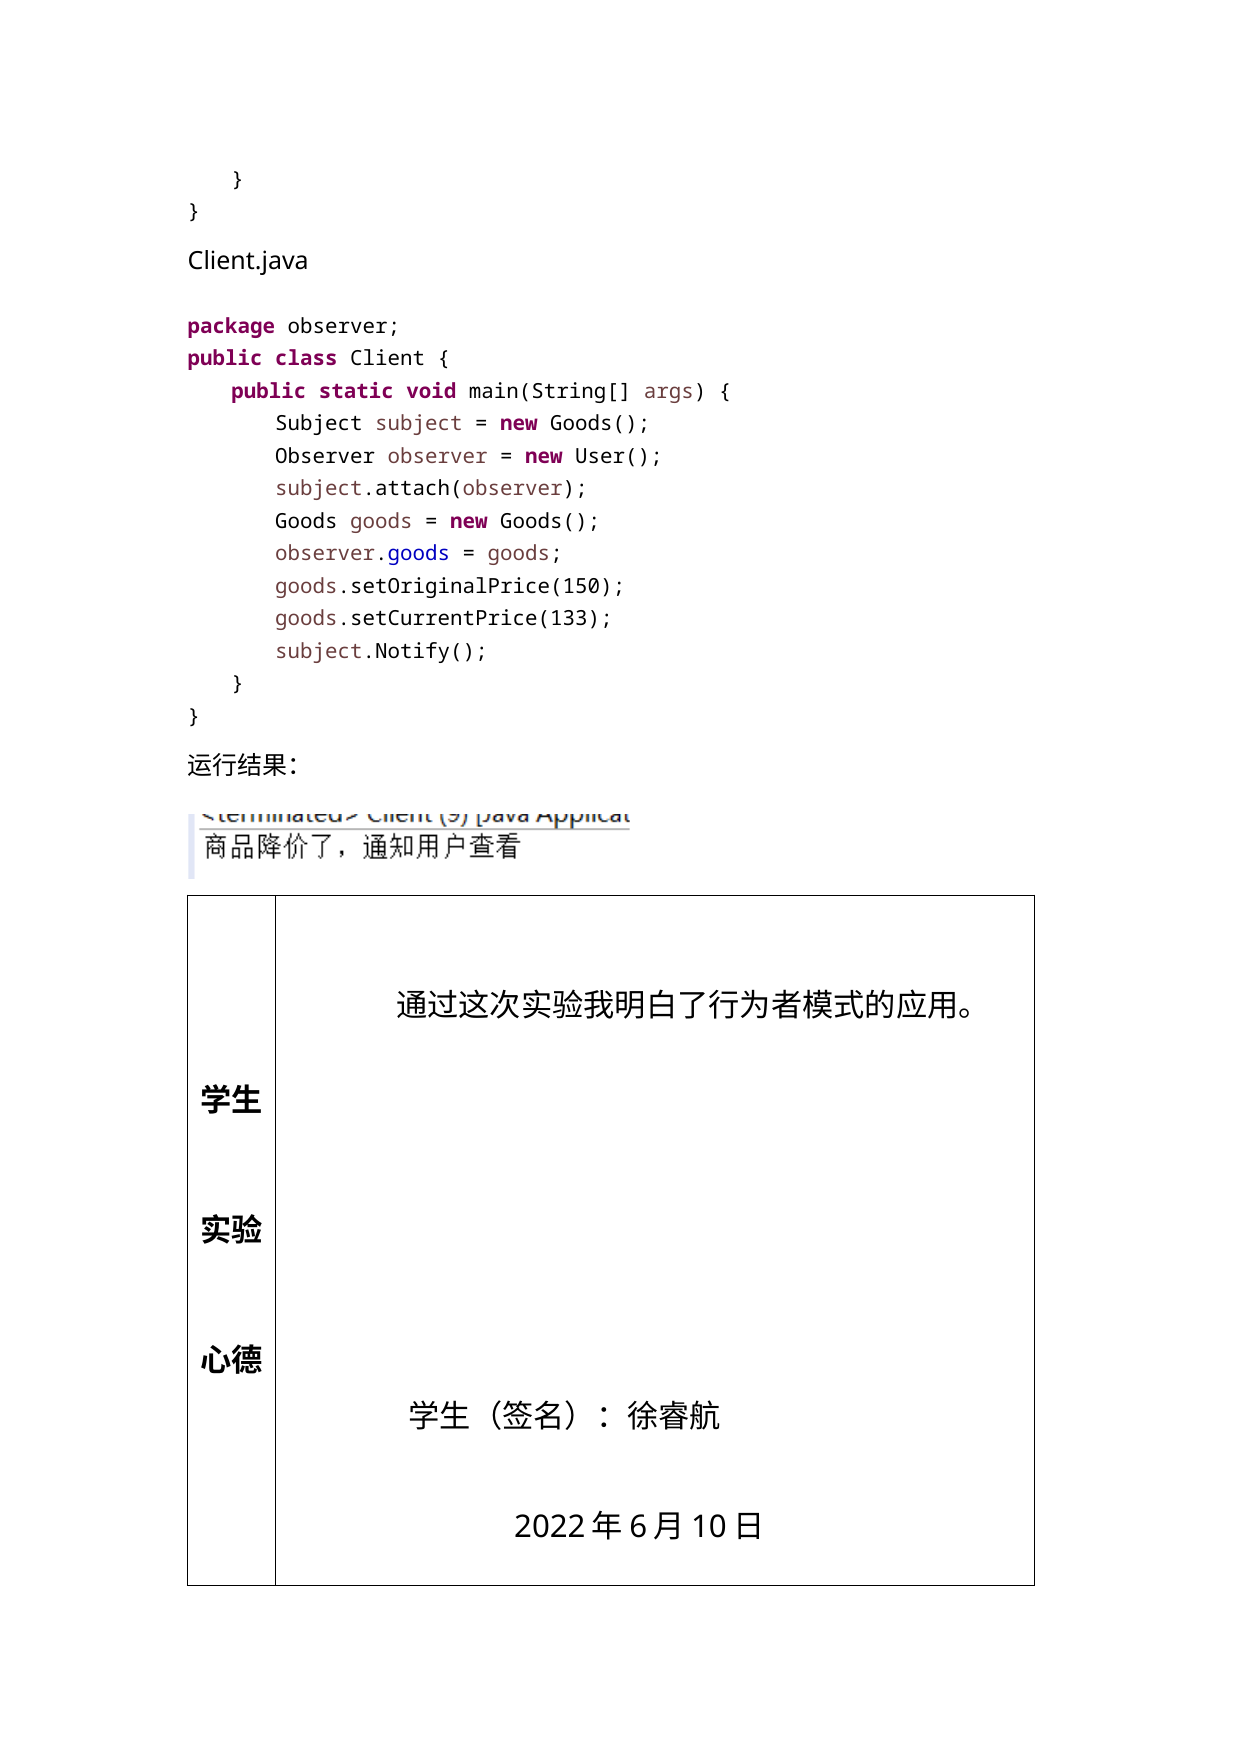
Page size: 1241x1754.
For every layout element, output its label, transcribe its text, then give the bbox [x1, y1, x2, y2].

table_header 通过这次实验我明白了行为者模式的应用。 学生（签名）：徐睿航 2022年6月10日 [276, 896, 1034, 1585]
text public static void main(String[] args) { [187, 374, 1053, 406]
text Observer observer = new User(); [187, 439, 1053, 471]
text } [187, 162, 1053, 194]
text Subject subject = new Goods(); [187, 406, 1053, 439]
text subject.Notify(); [187, 634, 1053, 666]
picture [187, 814, 630, 879]
text observer.goods = goods; [187, 536, 1053, 569]
text goods.setOriginalPrice(150); [187, 569, 1053, 601]
text } [187, 194, 1053, 227]
text public class Client { [187, 341, 1053, 374]
text Goods goods = new Goods(); [187, 504, 1053, 536]
table_header 学生实验心德 [188, 896, 275, 1585]
text } [187, 666, 1053, 699]
text goods.setCurrentPrice(133); [187, 601, 1053, 634]
text 运行结果： [187, 731, 1053, 796]
text } [187, 699, 1053, 731]
text package observer; [187, 309, 1053, 341]
text Client.java [187, 227, 1053, 292]
text subject.attach(observer); [187, 471, 1053, 504]
